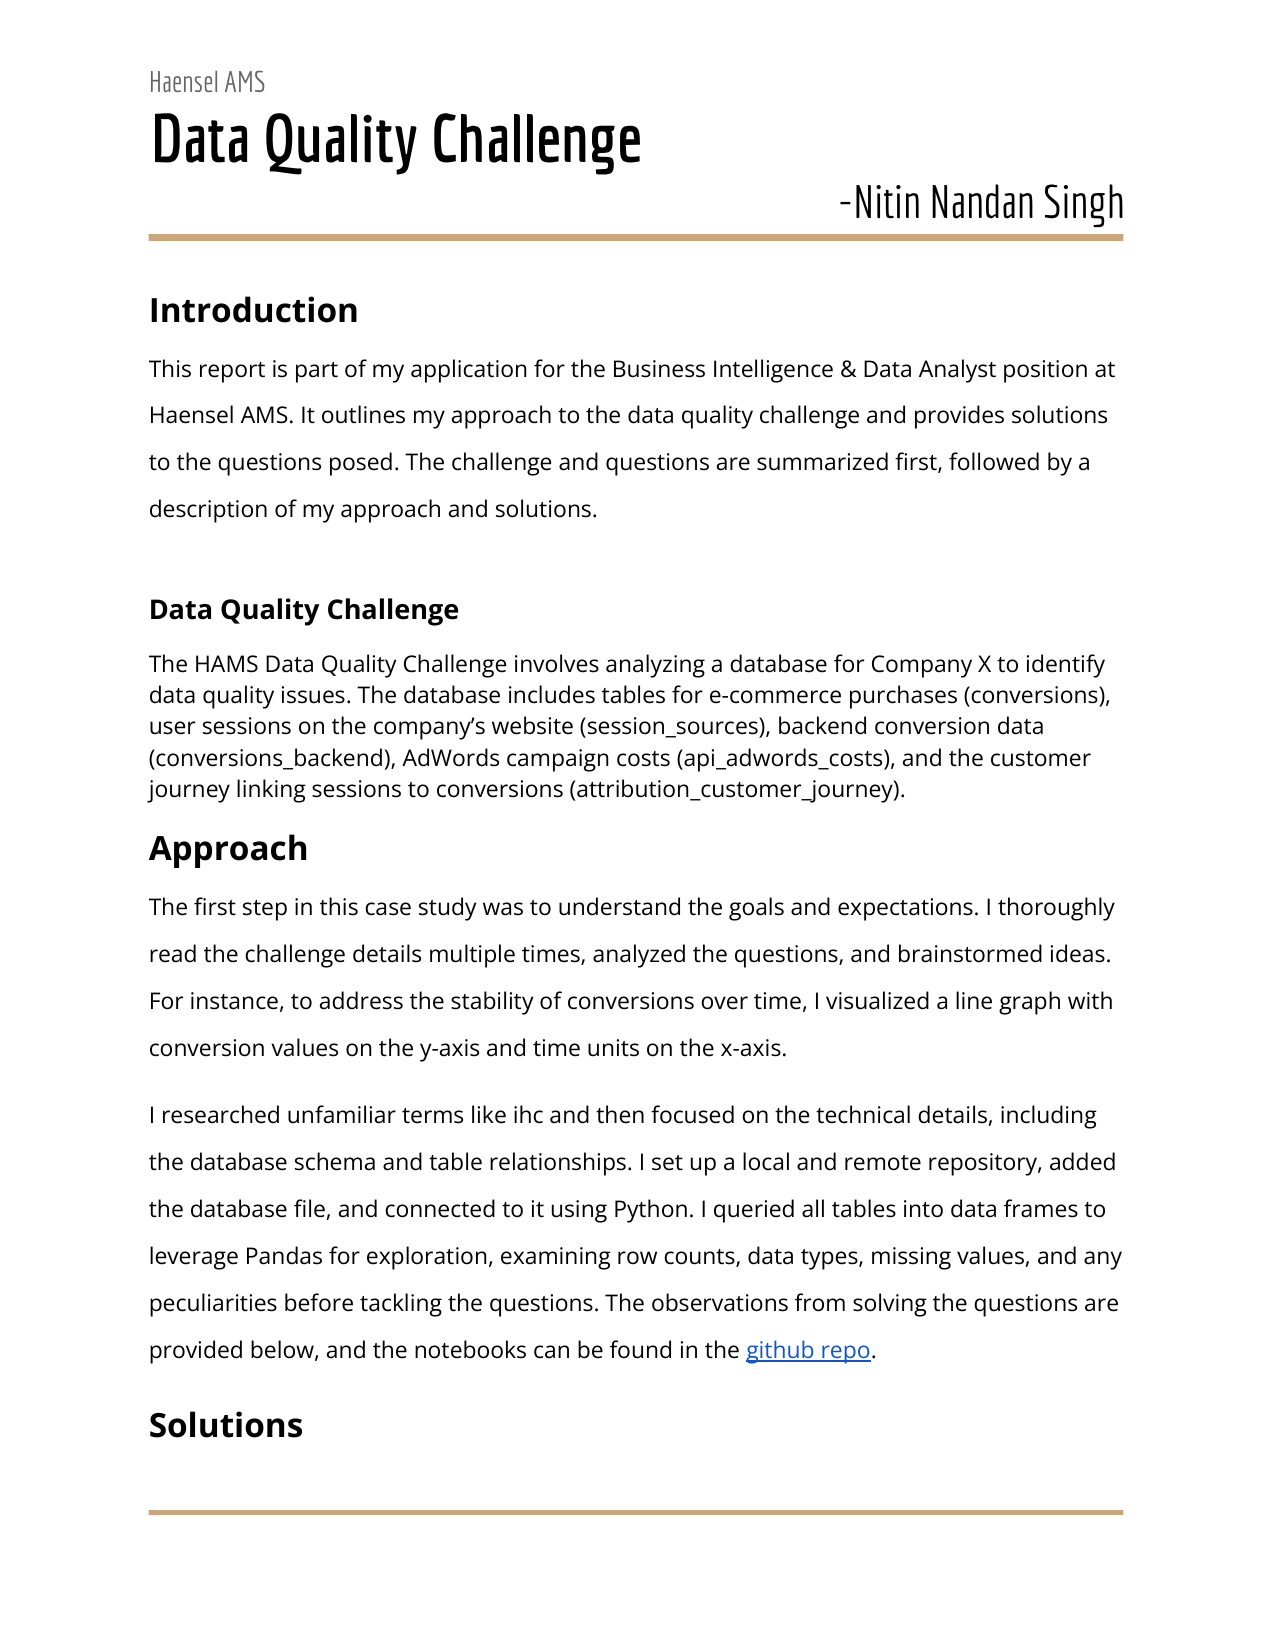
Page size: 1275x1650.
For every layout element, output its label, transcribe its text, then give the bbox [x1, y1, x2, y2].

subtitle Approach [148, 825, 1125, 870]
text Haensel AMS [148, 65, 1125, 99]
subtitle Data Quality Challenge [148, 590, 939, 627]
picture [148, 1510, 1124, 1515]
text The HAMS Data Quality Challenge involves analyzing a database for Company X to identify data quality issues. The database includes tables for e-commerce purchases (conversions), user sessions on the company’s website (session_sources), backend conversion data (conversions_backend), AdWords campaign costs (api_adwords_costs), and the customer journey linking sessions to conversions (attribution_customer_journey). [148, 648, 1125, 804]
text This report is part of my application for the Business Intelligence & Data Analyst position at Haensel AMS. It outlines my approach to the data quality challenge and provides solutions to the questions posed. The challenge and questions are summarized first, followed by a description of my approach and solutions. [148, 353, 1125, 524]
subtitle Solutions [148, 1402, 1125, 1447]
picture [148, 234, 1124, 241]
text I researched unfamiliar terms like ihc and then focused on the technical details, including the database schema and table relationships. I set up a local and remote repository, added the database file, and connected to it using Python. I queried all tables into data frames to leverage Pandas for exploration, examining row counts, data types, missing values, and any peculiarities before tackling the questions. The observations from solving the questions are provided below, and the notebooks can be found in the github repo. [148, 1099, 1125, 1365]
title Data Quality Challenge [150, 99, 1125, 175]
text The first step in this case study was to understand the goals and expectations. I thoroughly read the challenge details multiple times, analyzed the questions, and brainstormed ideas. For instance, to address the stability of conversions over time, I visualized a line graph with conversion values on the y-axis and time units on the x-axis. [148, 891, 1125, 1063]
subtitle -Nitin Nandan Singh [148, 175, 1125, 228]
subtitle Introduction [148, 286, 1125, 332]
